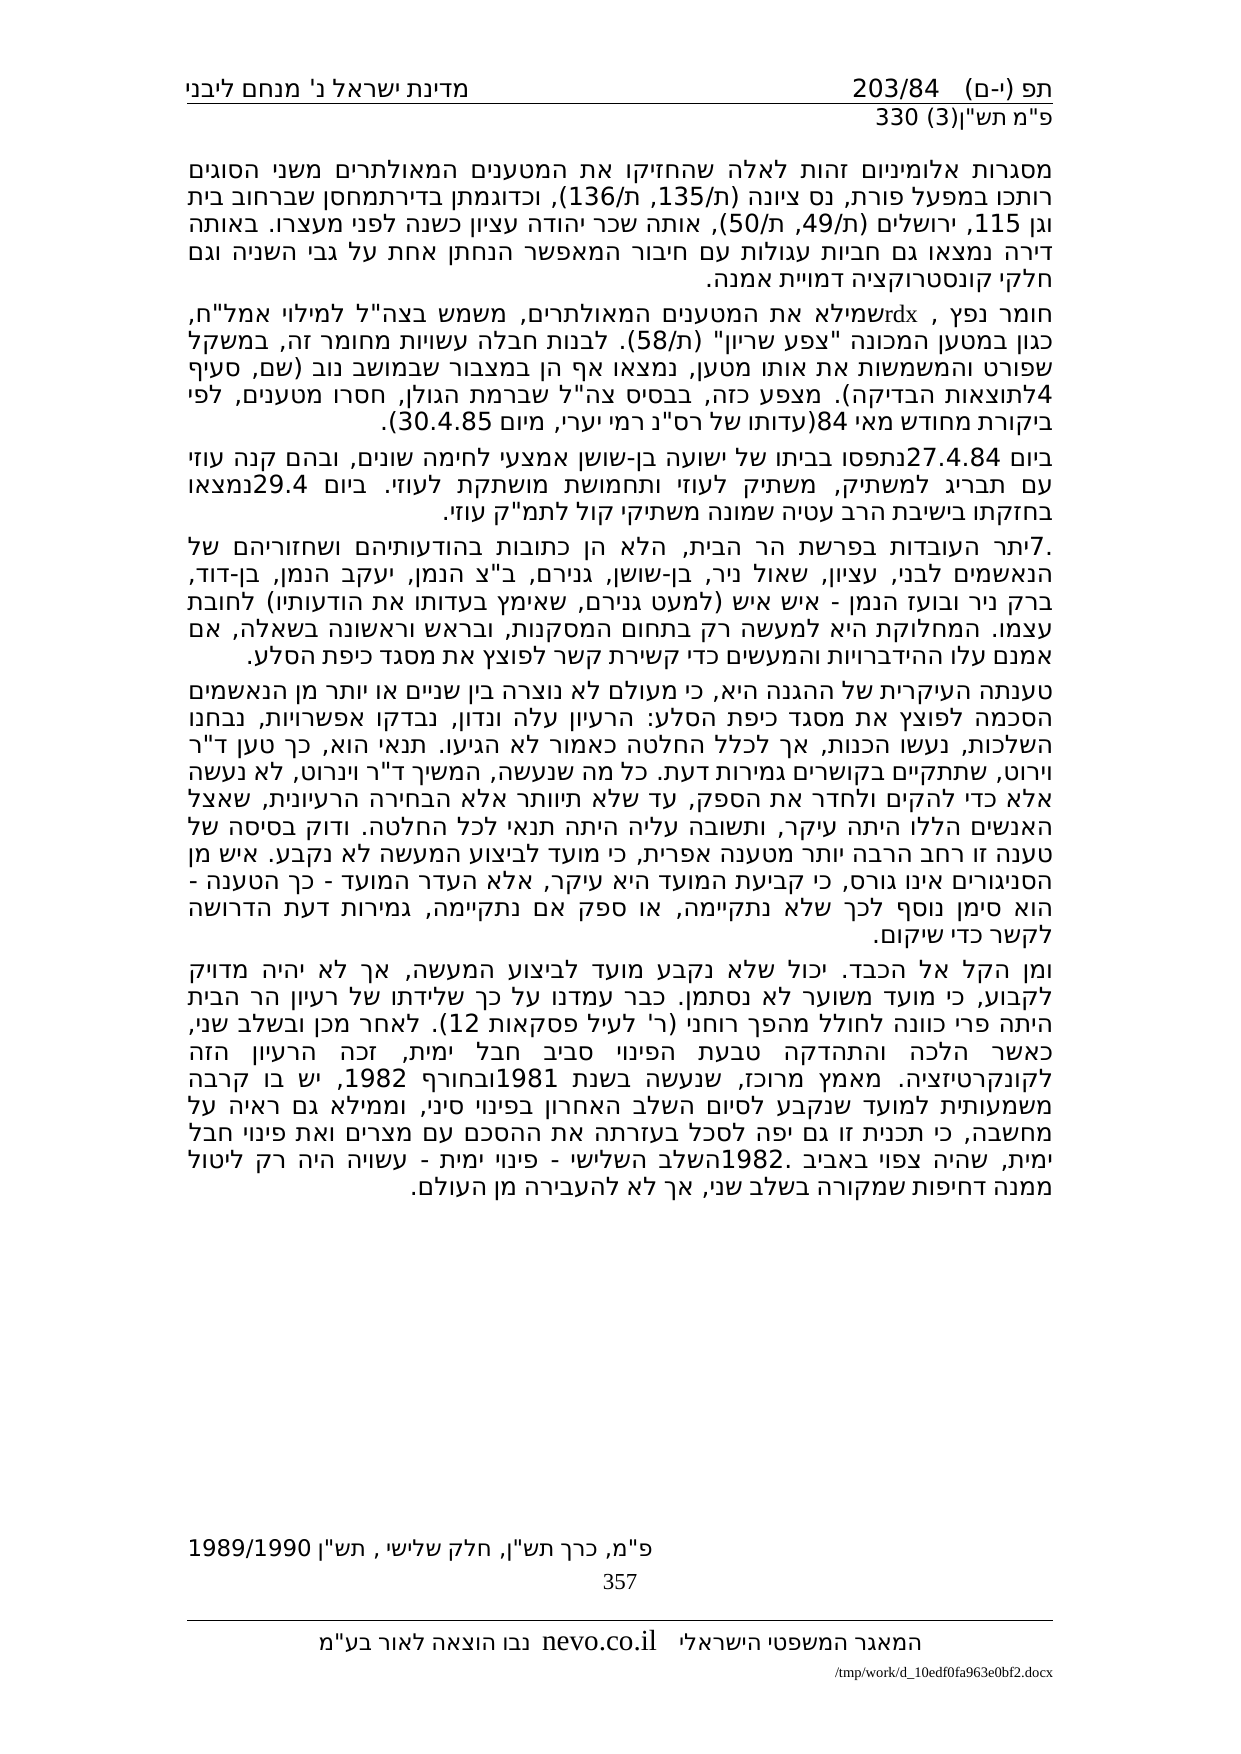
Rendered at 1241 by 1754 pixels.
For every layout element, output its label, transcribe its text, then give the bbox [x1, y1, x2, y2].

text ומן הקל אל הכבד. יכול שלא נקבע מועד לביצוע המעשה, אך לא יהיה מדויק לקבוע, כי מועד משוער לא נסתמן. כבר עמדנו על כך שלידתו של רעיון הר הבית היתה פרי כוונה לחולל מהפך רוחני (ר' לעיל פסקאות 12). לאחר מכן ובשלב שני, כאשר הלכה והתהדקה טבעת הפינוי סביב חבל ימית, זכה הרעיון הזה לקונקרטיזציה. מאמץ מרוכז, שנעשה בשנת 1981ובחורף 1982, יש בו קרבה משמעותית למועד שנקבע לסיום השלב האחרון בפינוי סיני, וממילא גם ראיה על מחשבה, כי תכנית זו גם יפה לסכל בעזרתה את ההסכם עם מצרים ואת פינוי חבל ימית, שהיה צפוי באביב .1982השלב השלישי - פינוי ימית - עשויה היה רק ליטול ממנה דחיפות שמקורה בשלב שני, אך לא להעבירה מן העולם. [187, 957, 1053, 1201]
text טענתה העיקרית של ההגנה היא, כי מעולם לא נוצרה בין שניים או יותר מן הנאשמים הסכמה לפוצץ את מסגד כיפת הסלע: הרעיון עלה ונדון, נבדקו אפשרויות, נבחנו השלכות, נעשו הכנות, אך לכלל החלטה כאמור לא הגיעו. תנאי הוא, כך טען ד"ר וירוט, שתתקיים בקושרים גמירות דעת. כל מה שנעשה, המשיך ד"ר וינרוט, לא נעשה אלא כדי להקים ולחדר את הספק, עד שלא תיוותר אלא הבחירה הרעיונית, שאצל האנשים הללו היתה עיקר, ותשובה עליה היתה תנאי לכל החלטה. ודוק בסיסה של טענה זו רחב הרבה יותר מטענה אפרית, כי מועד לביצוע המעשה לא נקבע. איש מן הסניגורים אינו גורס, כי קביעת המועד היא עיקר, אלא העדר המועד - כך הטענה - הוא סימן נוסף לכך שלא נתקיימה, או ספק אם נתקיימה, גמירות דעת הדרושה לקשר כדי שיקום. [187, 678, 1053, 949]
text חומר נפץ , rdxשמילא את המטענים המאולתרים, משמש בצה"ל למילוי אמל"ח, כגון במטען המכונה "צפע שריון" (ת/58). לבנות חבלה עשויות מחומר זה, במשקל שפורט והמשמשות את אותו מטען, נמצאו אף הן במצבור שבמושב נוב (שם, סעיף 4לתוצאות הבדיקה). מצפע כזה, בבסיס צה"ל שברמת הגולן, חסרו מטענים, לפי ביקורת מחודש מאי 84(עדותו של רס"נ רמי יערי, מיום 30.4.85). [187, 301, 1053, 436]
text ביום 27.4.84נתפסו בביתו של ישועה בן-שושן אמצעי לחימה שונים, ובהם קנה עוזי עם תבריג למשתיק, משתיק לעוזי ותחמושת מושתקת לעוזי. ביום 29.4נמצאו בחזקתו בישיבת הרב עטיה שמונה משתיקי קול לתמ"ק עוזי. [187, 444, 1053, 526]
text .7יתר העובדות בפרשת הר הבית, הלא הן כתובות בהודעותיהם ושחזוריהם של הנאשמים לבני, עציון, שאול ניר, בן-שושן, גנירם, ב"צ הנמן, יעקב הנמן, בן-דוד, ברק ניר ובועז הנמן - איש איש (למעט גנירם, שאימץ בעדותו את הודעותיו) לחובת עצמו. המחלוקת היא למעשה רק בתחום המסקנות, ובראש וראשונה בשאלה, אם אמנם עלו ההידברויות והמעשים כדי קשירת קשר לפוצץ את מסגד כיפת הסלע. [187, 534, 1053, 669]
text מסגרות אלומיניום זהות לאלה שהחזיקו את המטענים המאולתרים משני הסוגים רותכו במפעל פורת, נס ציונה (ת/135, ת/136), וכדוגמתן בדירתמחסן שברחוב בית וגן 115, ירושלים (ת/49, ת/50), אותה שכר יהודה עציון כשנה לפני מעצרו. באותה דירה נמצאו גם חביות עגולות עם חיבור המאפשר הנחתן אחת על גבי השניה וגם חלקי קונסטרוקציה דמויית אמנה. [187, 157, 1053, 292]
